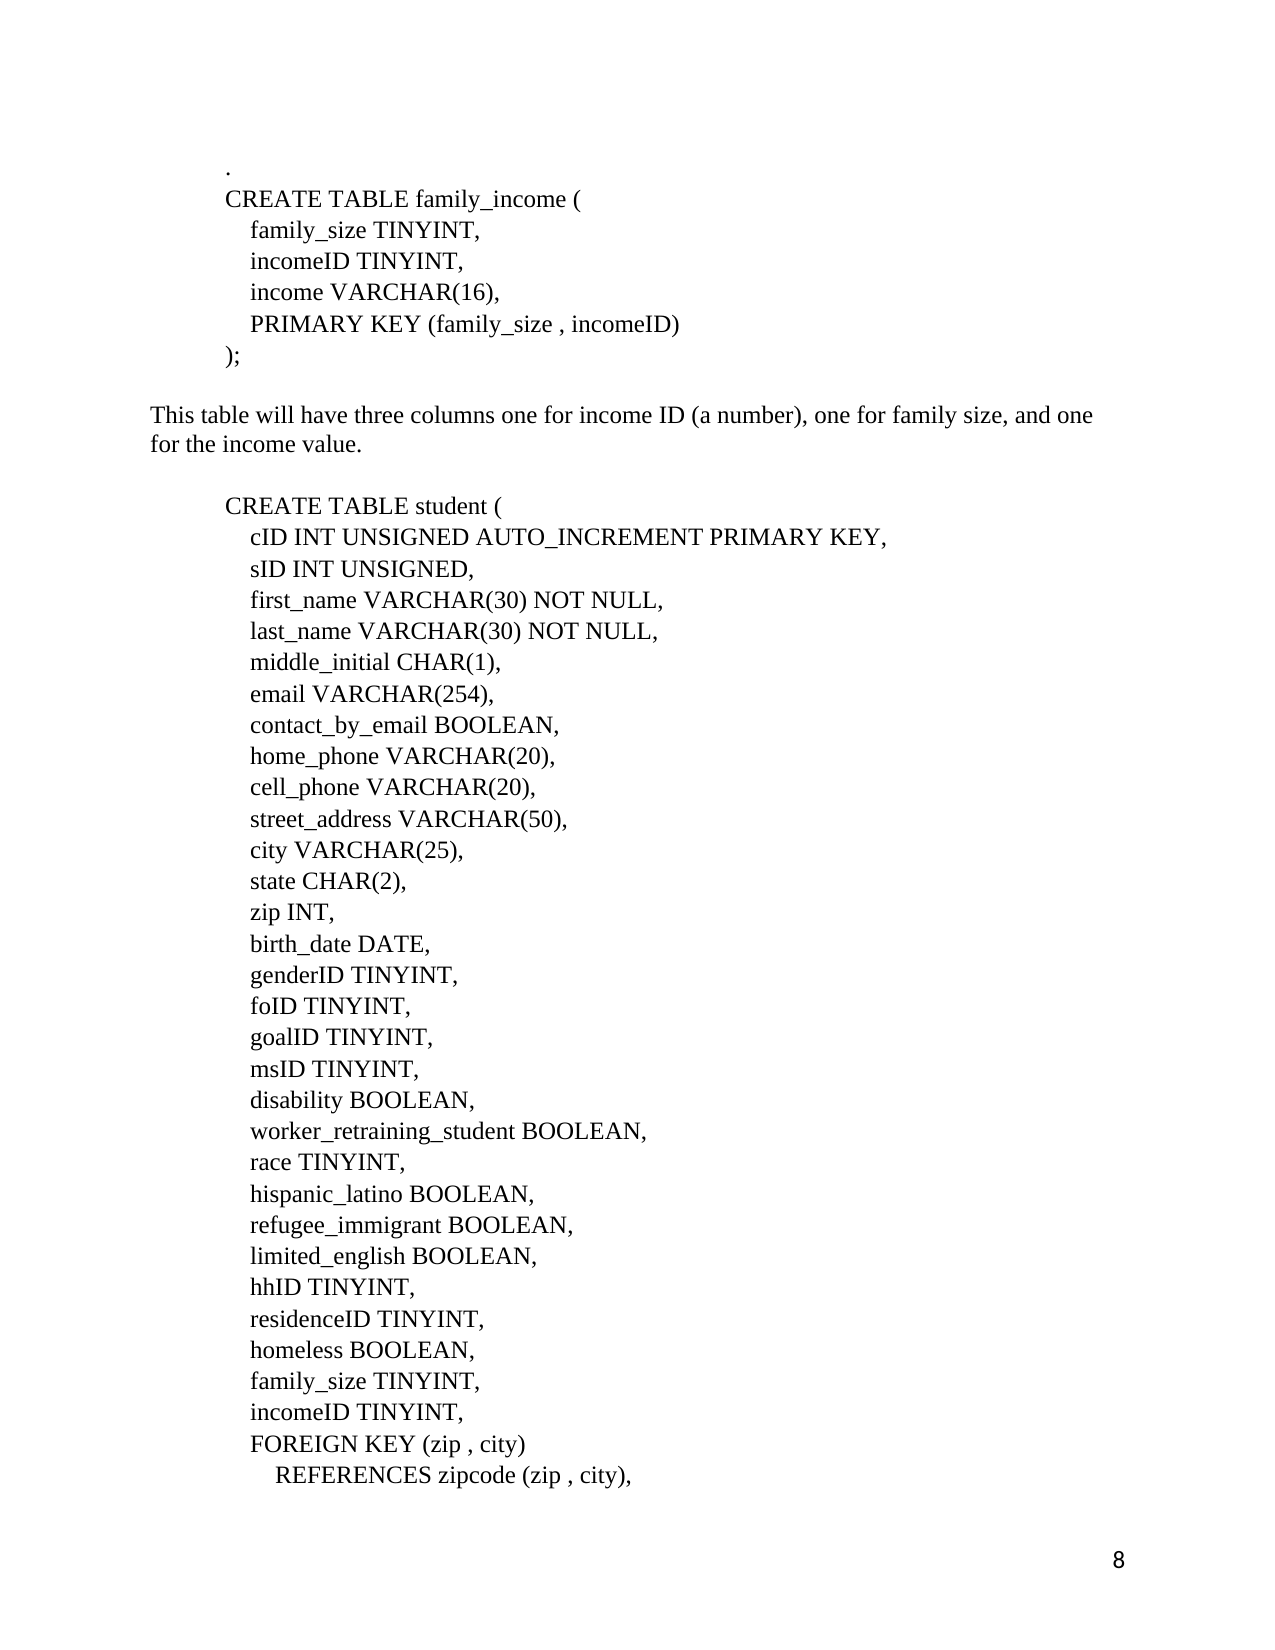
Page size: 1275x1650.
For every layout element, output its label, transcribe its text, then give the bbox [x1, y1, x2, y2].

text last_name VARCHAR(30) NOT NULL, [150, 614, 1125, 645]
text zip INT, [150, 895, 1125, 926]
text hhID TINYINT, [150, 1270, 1125, 1301]
text genderID TINYINT, [150, 957, 1125, 989]
text CREATE TABLE family_income ( [150, 181, 1125, 212]
text goalID TINYINT, [150, 1020, 1125, 1051]
text cell_phone VARCHAR(20), [150, 770, 1125, 801]
text email VARCHAR(254), [150, 676, 1125, 707]
text CREATE TABLE student ( [150, 489, 1125, 520]
text first_name VARCHAR(30) NOT NULL, [150, 582, 1125, 614]
text income VARCHAR(16), [150, 275, 1125, 306]
text incomeID TINYINT, [150, 1395, 1125, 1426]
text refugee_immigrant BOOLEAN, [150, 1207, 1125, 1239]
text homeless BOOLEAN, [150, 1332, 1125, 1364]
text limited_english BOOLEAN, [150, 1239, 1125, 1270]
text FOREIGN KEY (zip , city) [150, 1426, 1125, 1457]
text worker_retraining_student BOOLEAN, [150, 1114, 1125, 1145]
text msID TINYINT, [150, 1051, 1125, 1082]
text race TINYINT, [150, 1145, 1125, 1176]
text street_address VARCHAR(50), [150, 801, 1125, 832]
text . [150, 150, 1125, 181]
text incomeID TINYINT, [150, 244, 1125, 275]
text residenceID TINYINT, [150, 1301, 1125, 1332]
text middle_initial CHAR(1), [150, 645, 1125, 676]
text REFERENCES zipcode (zip , city), [150, 1457, 1125, 1489]
text birth_date DATE, [150, 926, 1125, 957]
text This table will have three columns one for income ID (a number), one for family size, and one for the income value. [150, 400, 1125, 457]
text PRIMARY KEY (family_size , incomeID) [150, 306, 1125, 337]
text cID INT UNSIGNED AUTO_INCREMENT PRIMARY KEY, [150, 520, 1125, 551]
text foID TINYINT, [150, 989, 1125, 1020]
text city VARCHAR(25), [150, 832, 1125, 864]
text state CHAR(2), [150, 864, 1125, 895]
text contact_by_email BOOLEAN, [150, 707, 1125, 739]
text home_phone VARCHAR(20), [150, 739, 1125, 770]
text hispanic_latino BOOLEAN, [150, 1176, 1125, 1207]
text sID INT UNSIGNED, [150, 551, 1125, 582]
text disability BOOLEAN, [150, 1082, 1125, 1114]
text family_size TINYINT, [150, 212, 1125, 244]
text ); [150, 337, 1125, 369]
text family_size TINYINT, [150, 1364, 1125, 1395]
